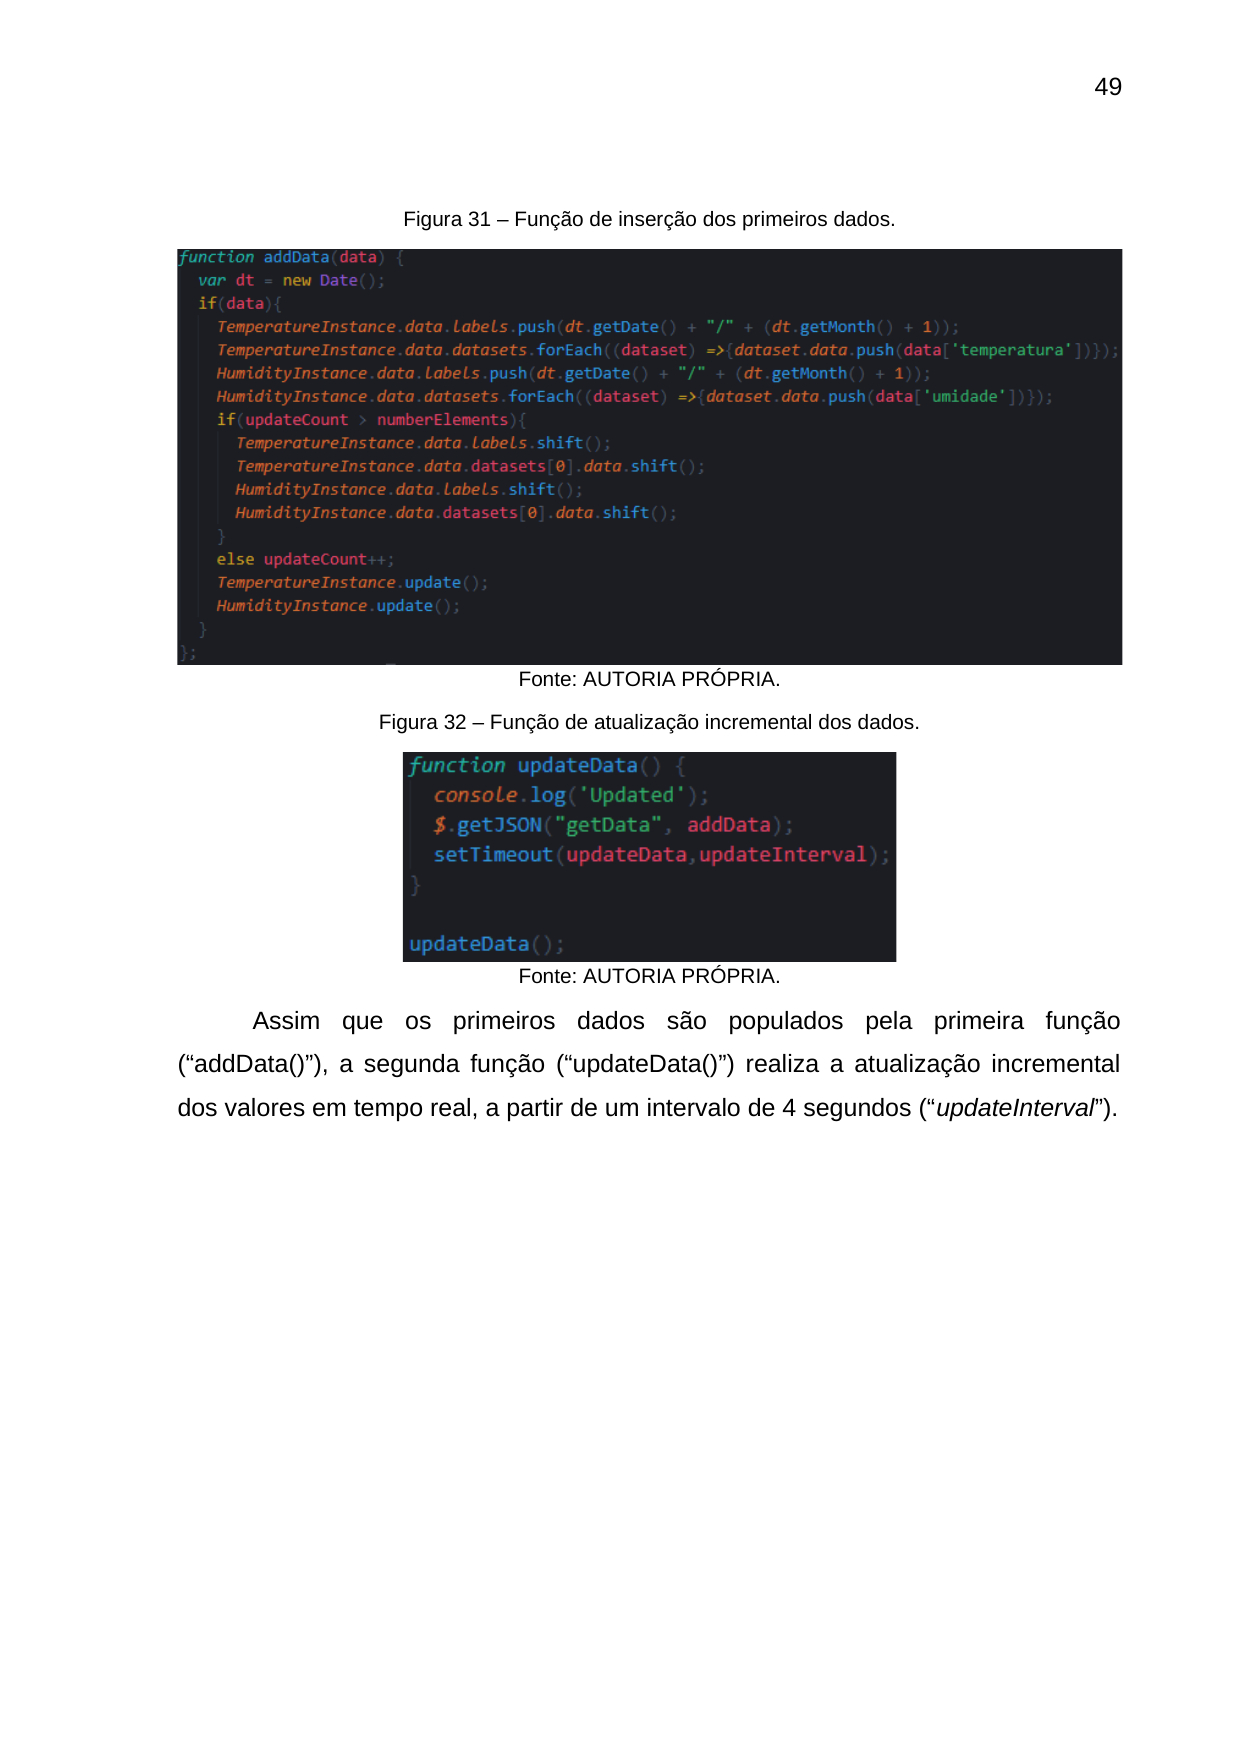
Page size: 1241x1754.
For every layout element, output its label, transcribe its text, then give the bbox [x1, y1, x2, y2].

text Figura 31 – Função de inserção dos primeiros dados. [177, 207, 1122, 231]
picture [177, 249, 1123, 665]
picture [402, 752, 897, 962]
text Assim que os primeiros dados são populados pela primeira função (“addData()”), a segunda função (“updateData()”) realiza a atualização incremental dos valores em tempo real, a partir de um intervalo de 4 segundos (“updateInterval”). [177, 1006, 1122, 1121]
text Fonte: AUTORIA PRÓPRIA. [177, 667, 1122, 691]
text Fonte: AUTORIA PRÓPRIA. [177, 964, 1122, 988]
text Figura 32 – Função de atualização incremental dos dados. [177, 710, 1122, 734]
